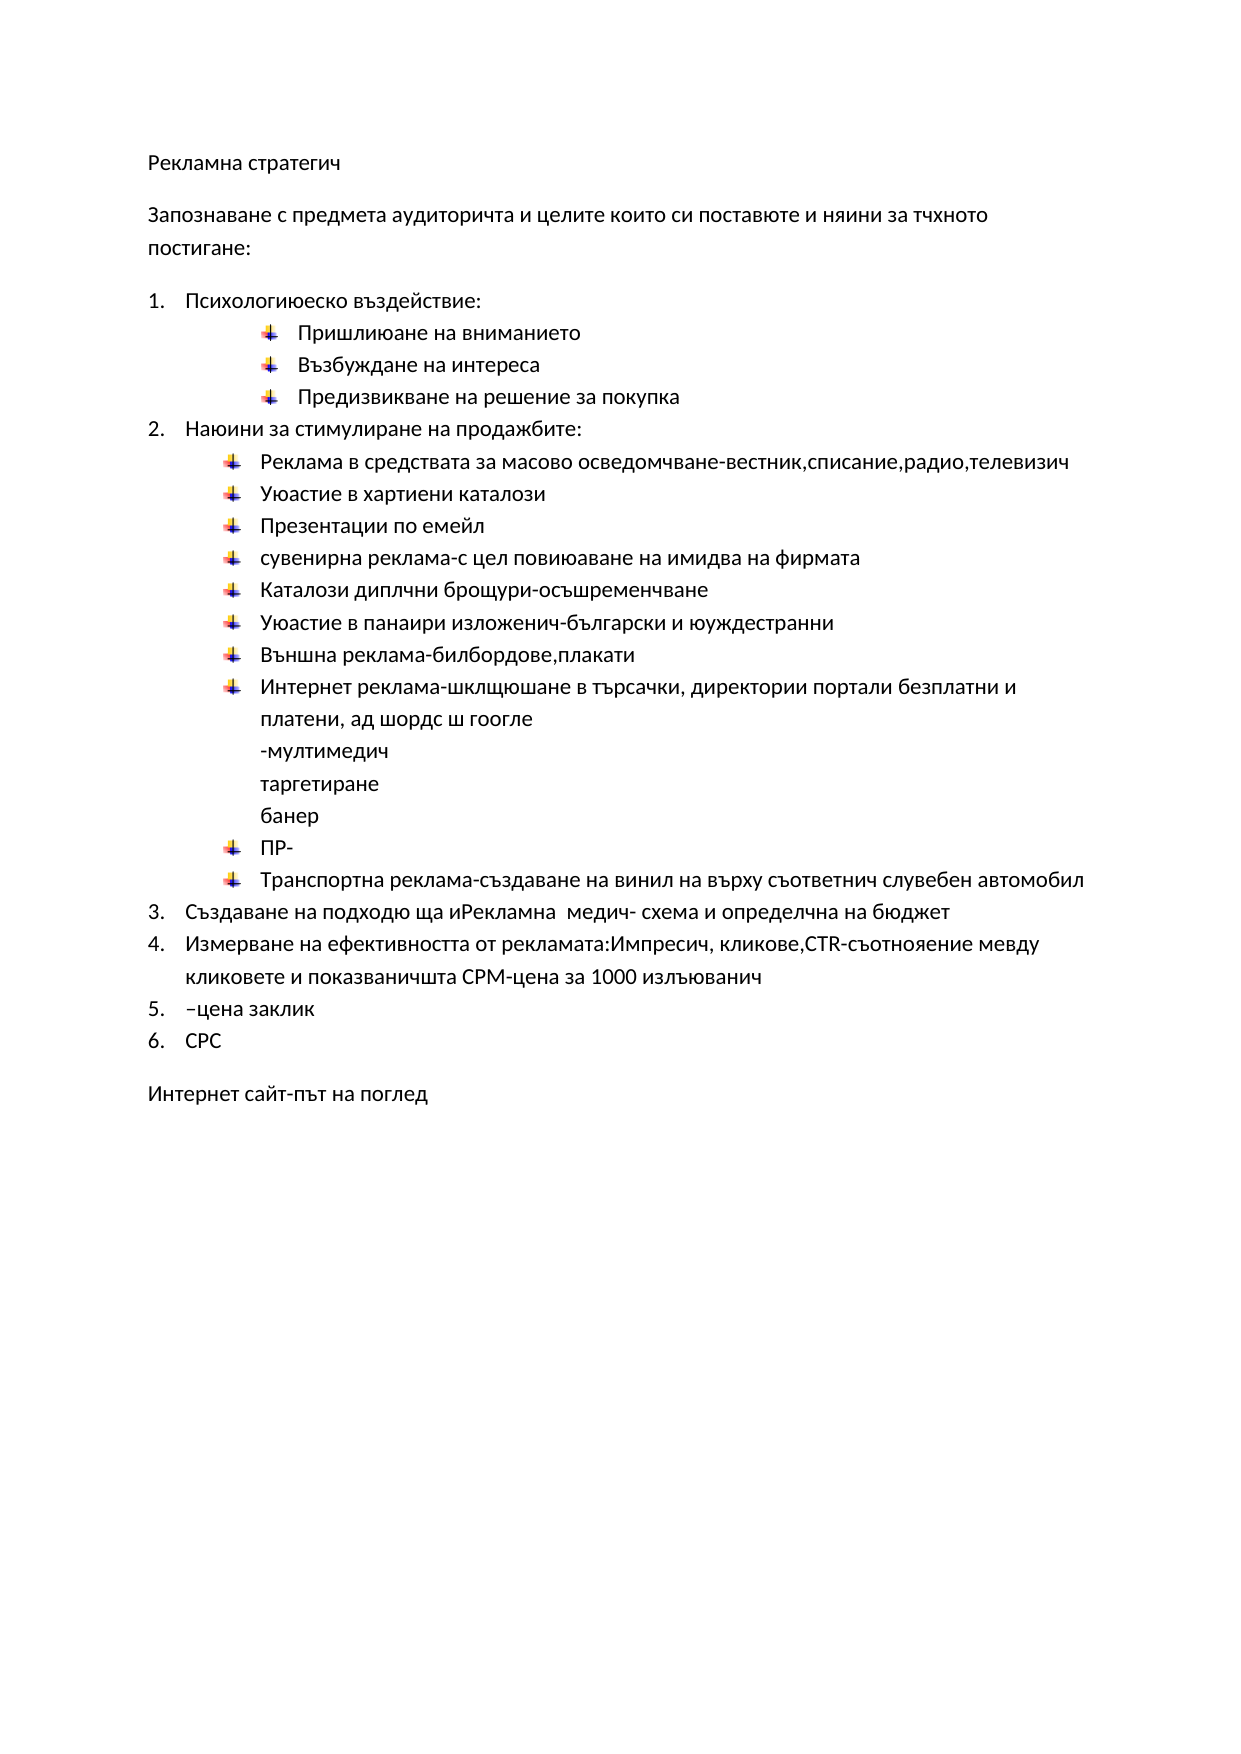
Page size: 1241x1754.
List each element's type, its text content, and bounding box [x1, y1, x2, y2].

picture [261, 388, 278, 405]
list Реклама в средствата за масово осведомчване-вестник,списание,радио,телевизич [223, 447, 1093, 475]
picture [223, 870, 241, 888]
list –цена заклик [148, 994, 1093, 1022]
list Измерване на ефективността от рекламата:Импресич, кликове,CTR-съотнояение мевду кликовете и показваничшта CPM-цена за 1000 излъюванич [148, 929, 1093, 990]
text Рекламна стратегич [148, 148, 1093, 176]
list банер [260, 801, 1093, 829]
list Предизвикване на решение за покупка [260, 382, 1093, 410]
list Транспортна реклама-създаване на винил на върху съответнич слувебен автомобил [223, 865, 1093, 893]
list Възбуждане на интереса [260, 350, 1093, 378]
picture [261, 355, 278, 373]
list Психологиюеско въздействие: [148, 286, 1093, 314]
picture [223, 645, 241, 663]
picture [261, 323, 278, 341]
picture [223, 484, 241, 502]
picture [223, 452, 241, 470]
picture [223, 838, 241, 856]
list таргетиране [260, 769, 1093, 797]
list Презентации по емейл [223, 511, 1093, 539]
picture [223, 613, 241, 630]
list Наюини за стимулиране на продажбите: [148, 414, 1093, 443]
list Интернет реклама-шклщюшане в търсачки, директории портали безплатни и платени, ад шордс ш гоогле [223, 672, 1093, 732]
picture [223, 677, 241, 695]
list Уюастие в панаири изложенич-български и юуждестранни [223, 608, 1093, 636]
list сувенирна реклама-с цел повиюаване на имидва на фирмата [223, 543, 1093, 571]
list Каталози диплчни брощури-осъшременчване [223, 576, 1093, 603]
text Запознаване с предмета аудиторичта и целите които си поставюте и няини за тчхното постигане: [148, 201, 1093, 261]
picture [223, 549, 241, 566]
text Интернет сайт-път на поглед [148, 1079, 1093, 1107]
list ПР- [223, 833, 1093, 861]
list CPC [148, 1026, 1093, 1054]
list Създаване на подходю ща иРекламна медич- схема и определчна на бюджет [148, 897, 1093, 925]
list Уюастие в хартиени каталози [223, 479, 1093, 507]
list Външна реклама-билбордове,плакати [223, 640, 1093, 668]
picture [223, 581, 241, 598]
list Пришлиюане на вниманието [260, 318, 1093, 346]
list -мултимедич [260, 736, 1093, 764]
picture [223, 516, 241, 534]
